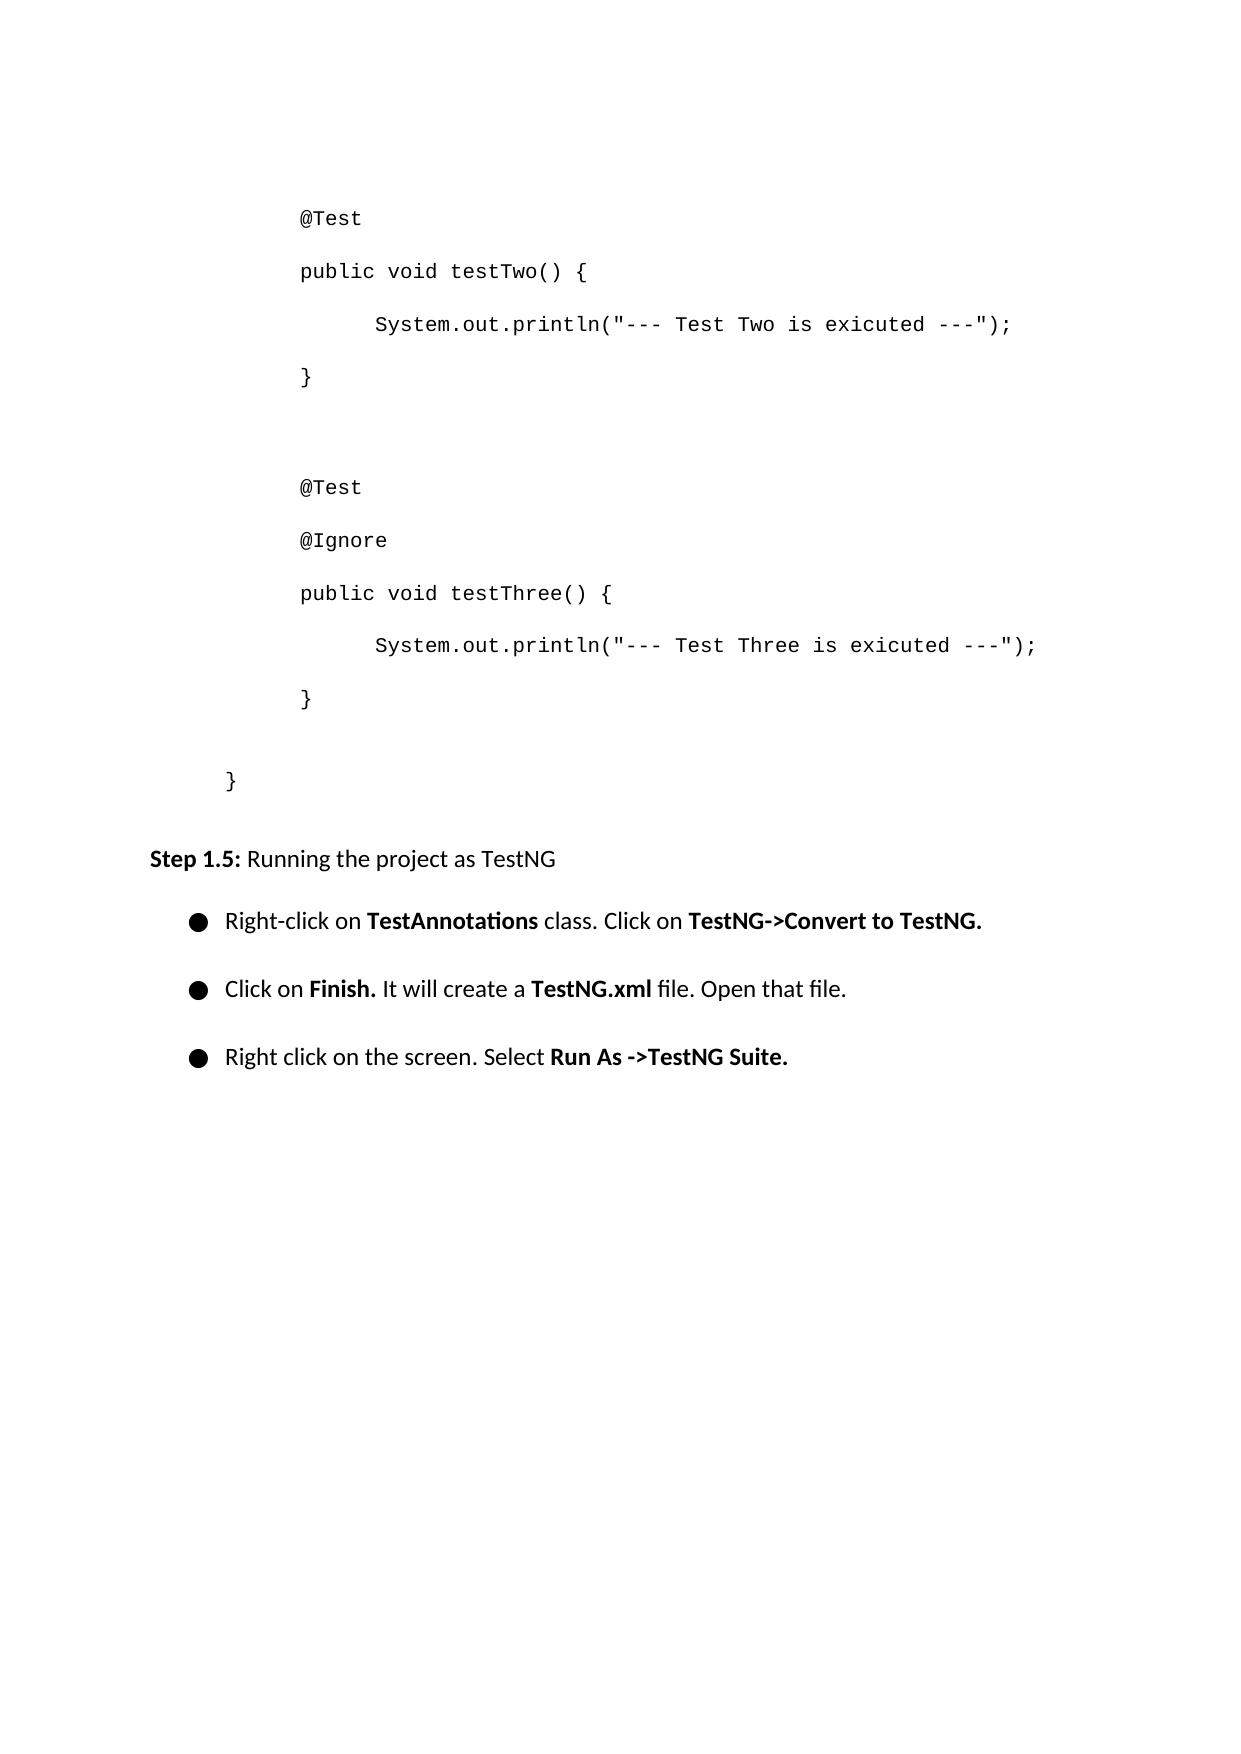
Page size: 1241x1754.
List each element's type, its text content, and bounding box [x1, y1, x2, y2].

text System.out.println("--- Test Two is exicuted ---"); [225, 313, 1090, 337]
text public void testThree() { [225, 583, 1090, 606]
list Right-click on TestAnnotations class. Click on TestNG->Convert to TestNG. [187, 893, 1090, 944]
text System.out.println("--- Test Three is exicuted ---"); [225, 636, 1090, 659]
list Right click on the screen. Select Run As ->TestNG Suite. [187, 1028, 1090, 1080]
text public void testTwo() { [225, 261, 1090, 284]
list Click on Finish. It will create a TestNG.xml file. Open that file. [187, 961, 1090, 1012]
text } [225, 366, 1090, 390]
text Step 1.5: Running the project as TestNG [150, 843, 1090, 874]
text @Ignore [225, 530, 1090, 553]
text @Test [225, 208, 1090, 232]
text } [225, 688, 1090, 712]
text @Test [225, 477, 1090, 501]
text } [225, 770, 1090, 793]
